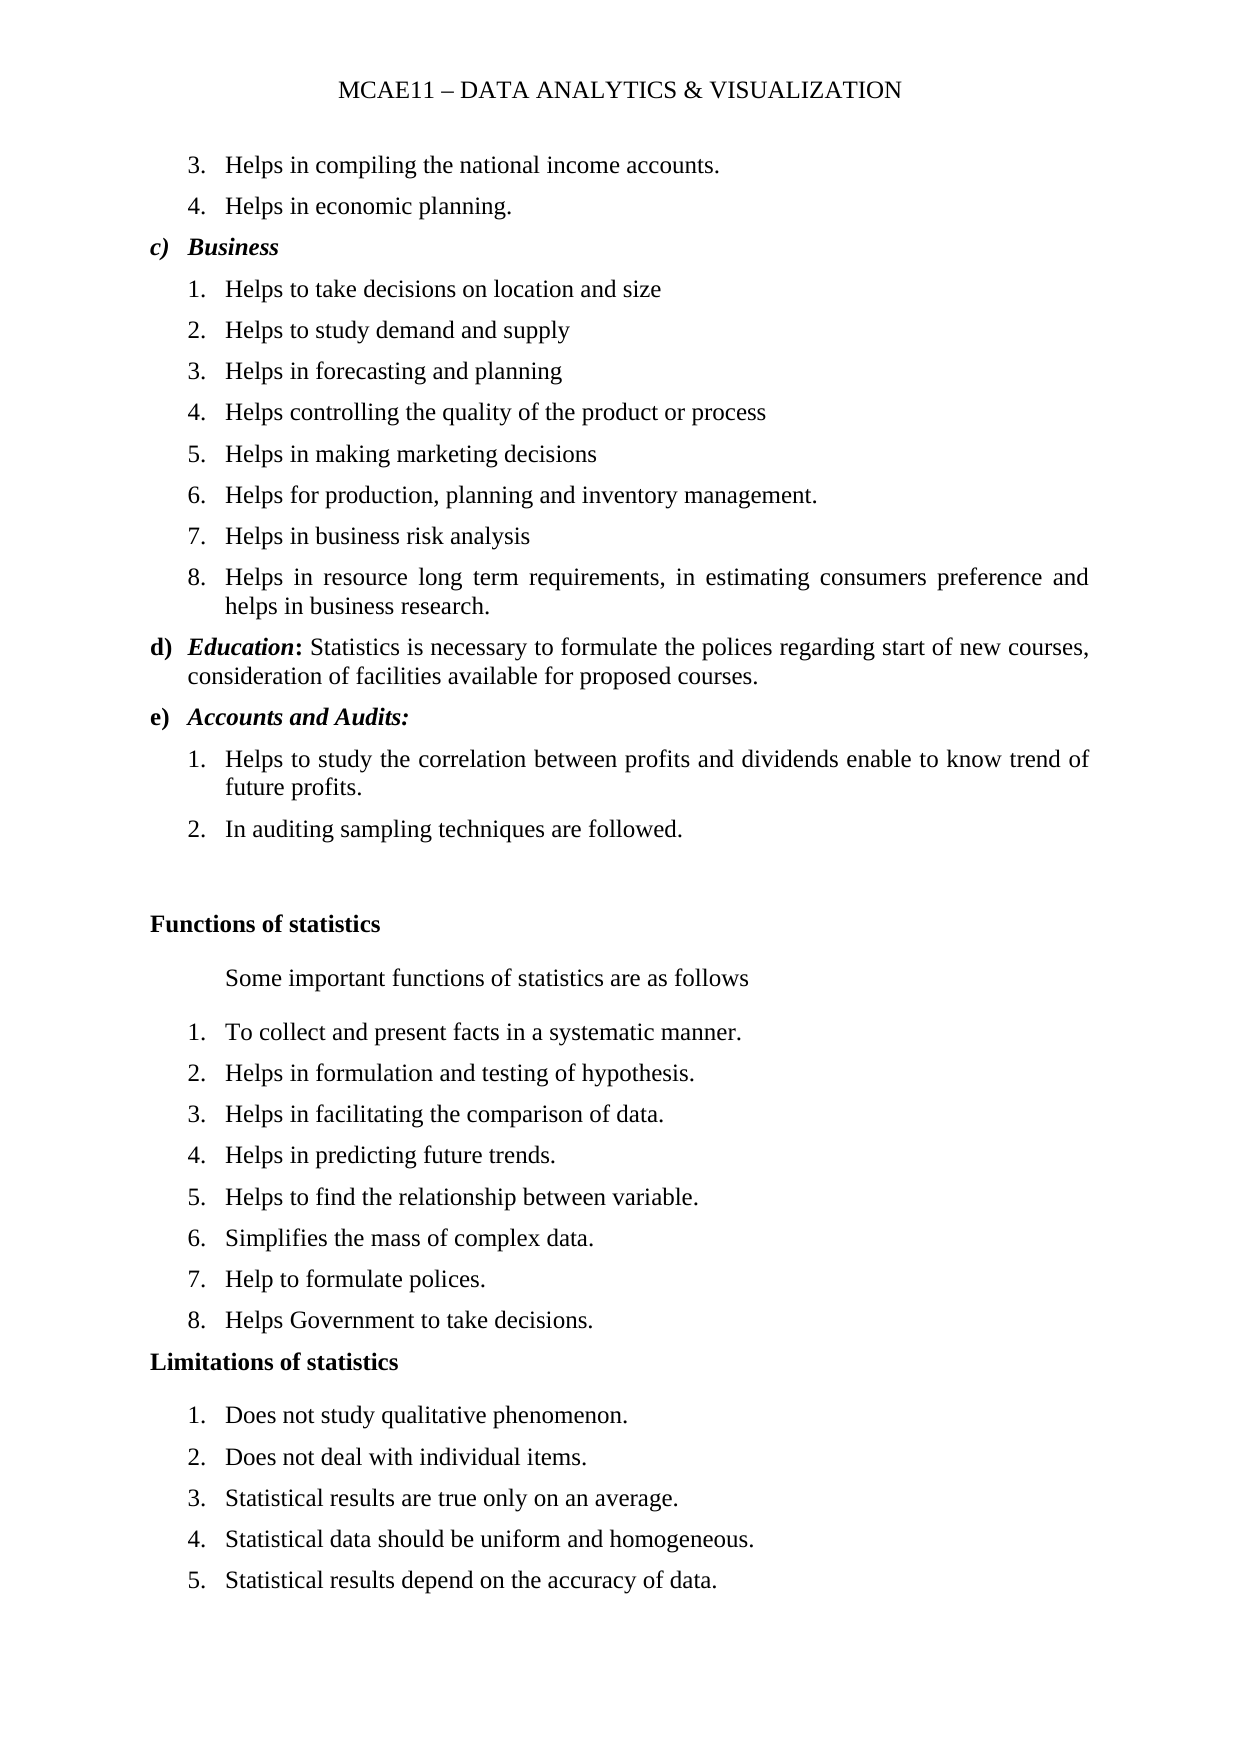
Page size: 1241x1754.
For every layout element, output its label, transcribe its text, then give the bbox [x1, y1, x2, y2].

list Helps in economic planning. [187, 191, 1090, 220]
list Statistical results depend on the accuracy of data. [187, 1565, 1090, 1594]
list Statistical data should be uniform and homogeneous. [187, 1524, 1090, 1553]
list Helps in compiling the national income accounts. [187, 150, 1090, 179]
list Helps in predicting future trends. [187, 1140, 1090, 1169]
list Helps to study demand and supply [187, 315, 1090, 344]
list Simplifies the mass of complex data. [187, 1223, 1090, 1252]
list Helps to study the correlation between profits and dividends enable to know trend of future profits. [187, 744, 1090, 801]
list Helps in resource long term requirements, in estimating consumers preference and helps in business research. [187, 562, 1090, 620]
text Some important functions of statistics are as follows [150, 963, 1090, 991]
list Statistical results are true only on an average. [187, 1483, 1090, 1512]
text Limitations of statistics [150, 1347, 1090, 1375]
list Helps controlling the quality of the product or process [187, 397, 1090, 426]
list Helps to find the relationship between variable. [187, 1182, 1090, 1210]
list Helps in formulation and testing of hypothesis. [187, 1058, 1090, 1087]
text Functions of statistics [150, 909, 1090, 938]
list Helps to take decisions on location and size [187, 274, 1090, 302]
list Helps Government to take decisions. [187, 1305, 1090, 1334]
list Help to formulate polices. [187, 1264, 1090, 1293]
list Business [150, 232, 1090, 261]
list Education: Statistics is necessary to formulate the polices regarding start of new courses, consideration of facilities available for proposed courses. [150, 632, 1090, 690]
list Does not deal with individual items. [187, 1442, 1090, 1470]
list Helps in business risk analysis [187, 521, 1090, 550]
list Accounts and Audits: [150, 702, 1090, 731]
list In auditing sampling techniques are followed. [187, 814, 1090, 842]
list Does not study qualitative phenomenon. [187, 1400, 1090, 1429]
list Helps in facilitating the comparison of data. [187, 1099, 1090, 1128]
list Helps for production, planning and inventory management. [187, 480, 1090, 509]
list Helps in forecasting and planning [187, 356, 1090, 385]
list To collect and present facts in a systematic manner. [187, 1017, 1090, 1045]
list Helps in making marketing decisions [187, 439, 1090, 467]
